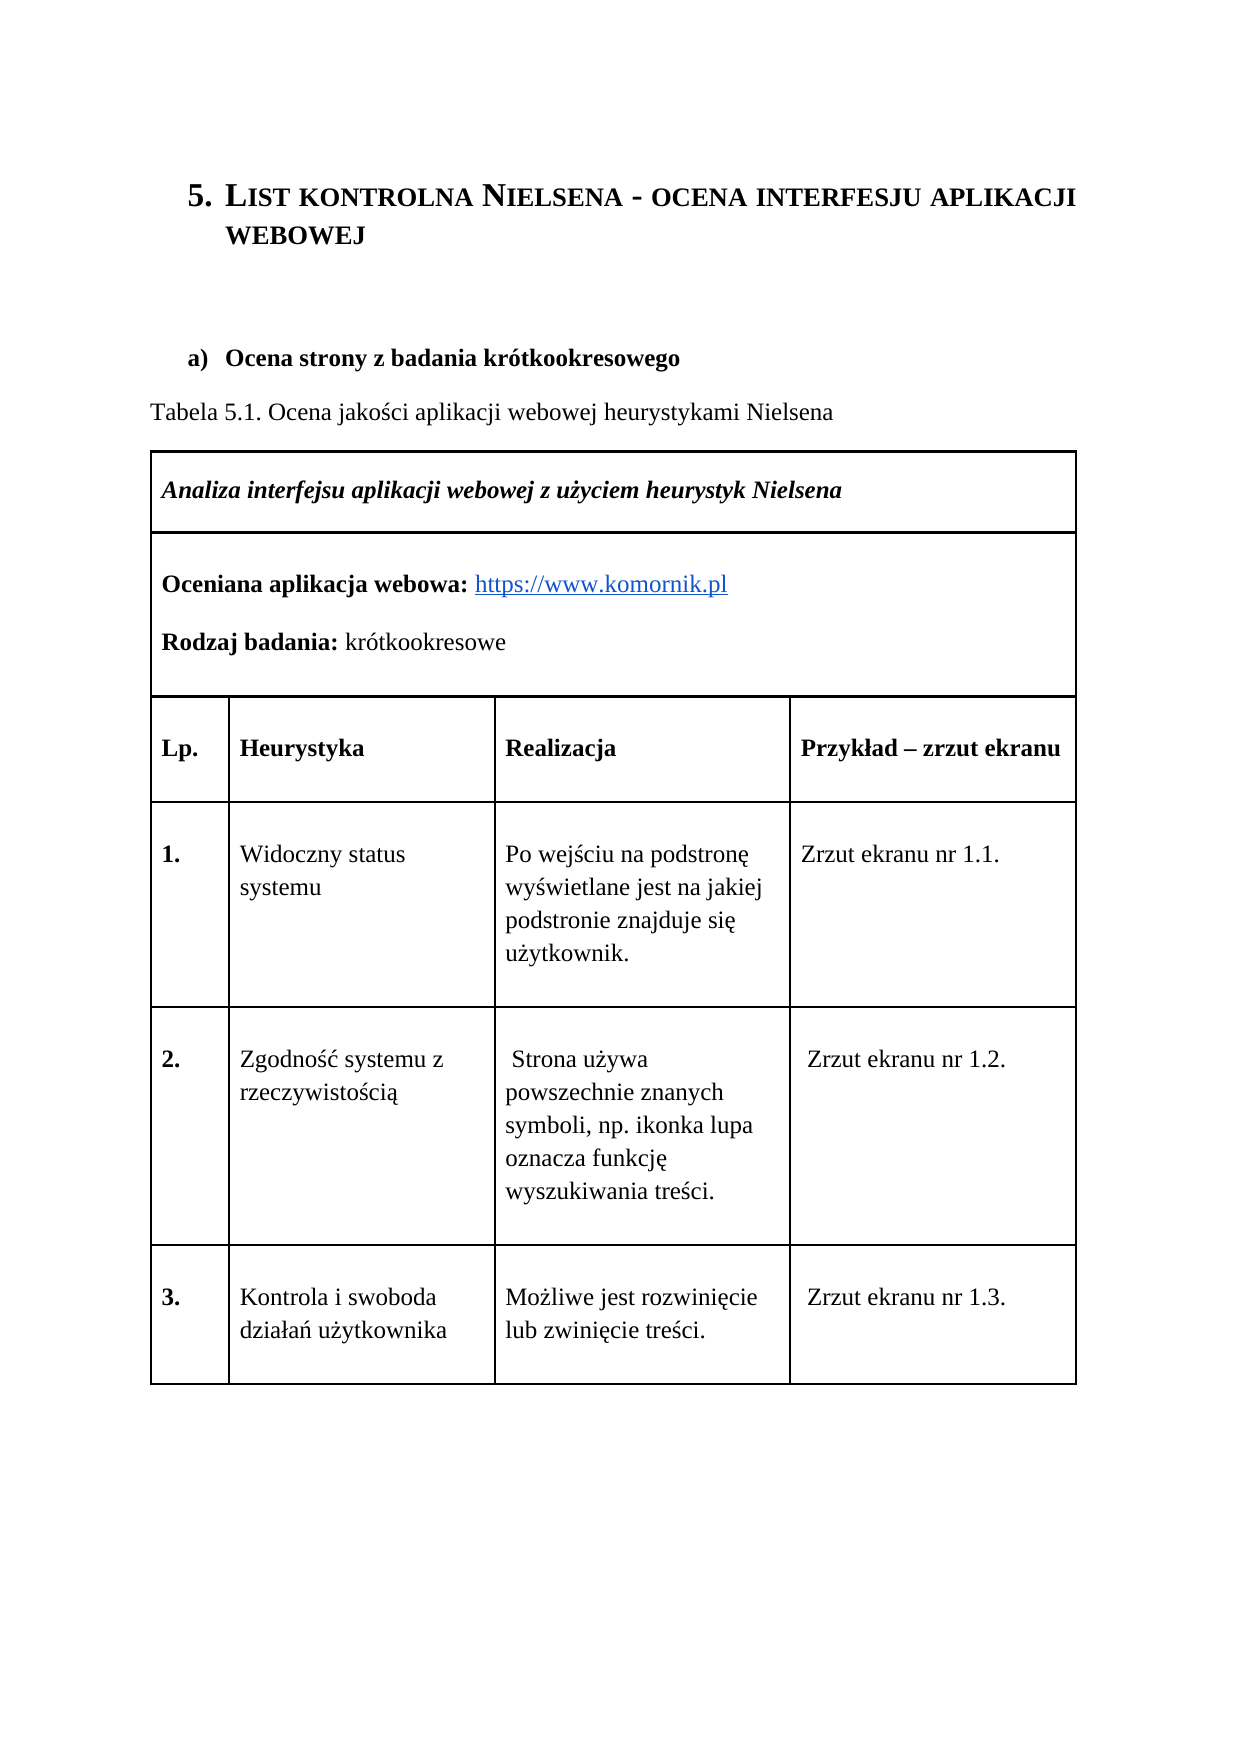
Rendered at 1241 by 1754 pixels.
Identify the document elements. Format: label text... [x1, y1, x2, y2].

subtitle List kontrolna Nielsena - ocena interfesju aplikacji webowej [187, 175, 1090, 252]
table_cell Możliwe jest rozwinięcie lub zwinięcie treści. [496, 1246, 789, 1383]
table_cell Widoczny status systemu [230, 803, 494, 1006]
table_cell Realizacja [496, 698, 789, 801]
table_cell 2. [152, 1008, 228, 1244]
table_cell 1. [152, 803, 228, 1006]
table_cell Zrzut ekranu nr 1.2. [791, 1008, 1075, 1244]
table_cell 3. [152, 1246, 228, 1383]
table_header Analiza interfejsu aplikacji webowej z użyciem heurystyk Nielsena [152, 453, 1075, 531]
table_cell Zrzut ekranu nr 1.1. [791, 803, 1075, 1006]
table_cell Oceniana aplikacja webowa: https://www.komornik.pl Rodzaj badania: krótkookresowe [152, 534, 1075, 695]
table_cell Przykład – zrzut ekranu [791, 698, 1075, 801]
table_cell Zrzut ekranu nr 1.3. [791, 1246, 1075, 1383]
table_cell Kontrola i swoboda działań użytkownika [230, 1246, 494, 1383]
subtitle Ocena strony z badania krótkookresowego [187, 343, 1090, 372]
table_cell Po wejściu na podstronę wyświetlane jest na jakiej podstronie znajduje się użytkownik. [496, 803, 789, 1006]
text Tabela 5.1. Ocena jakości aplikacji webowej heurystykami Nielsena [150, 397, 1090, 425]
table_cell Strona używa powszechnie znanych symboli, np. ikonka lupa oznacza funkcję wyszukiwania treści. [496, 1008, 789, 1244]
table_cell Lp. [152, 698, 228, 801]
table_cell Heurystyka [230, 698, 494, 801]
table_cell Zgodność systemu z rzeczywistością [230, 1008, 494, 1244]
